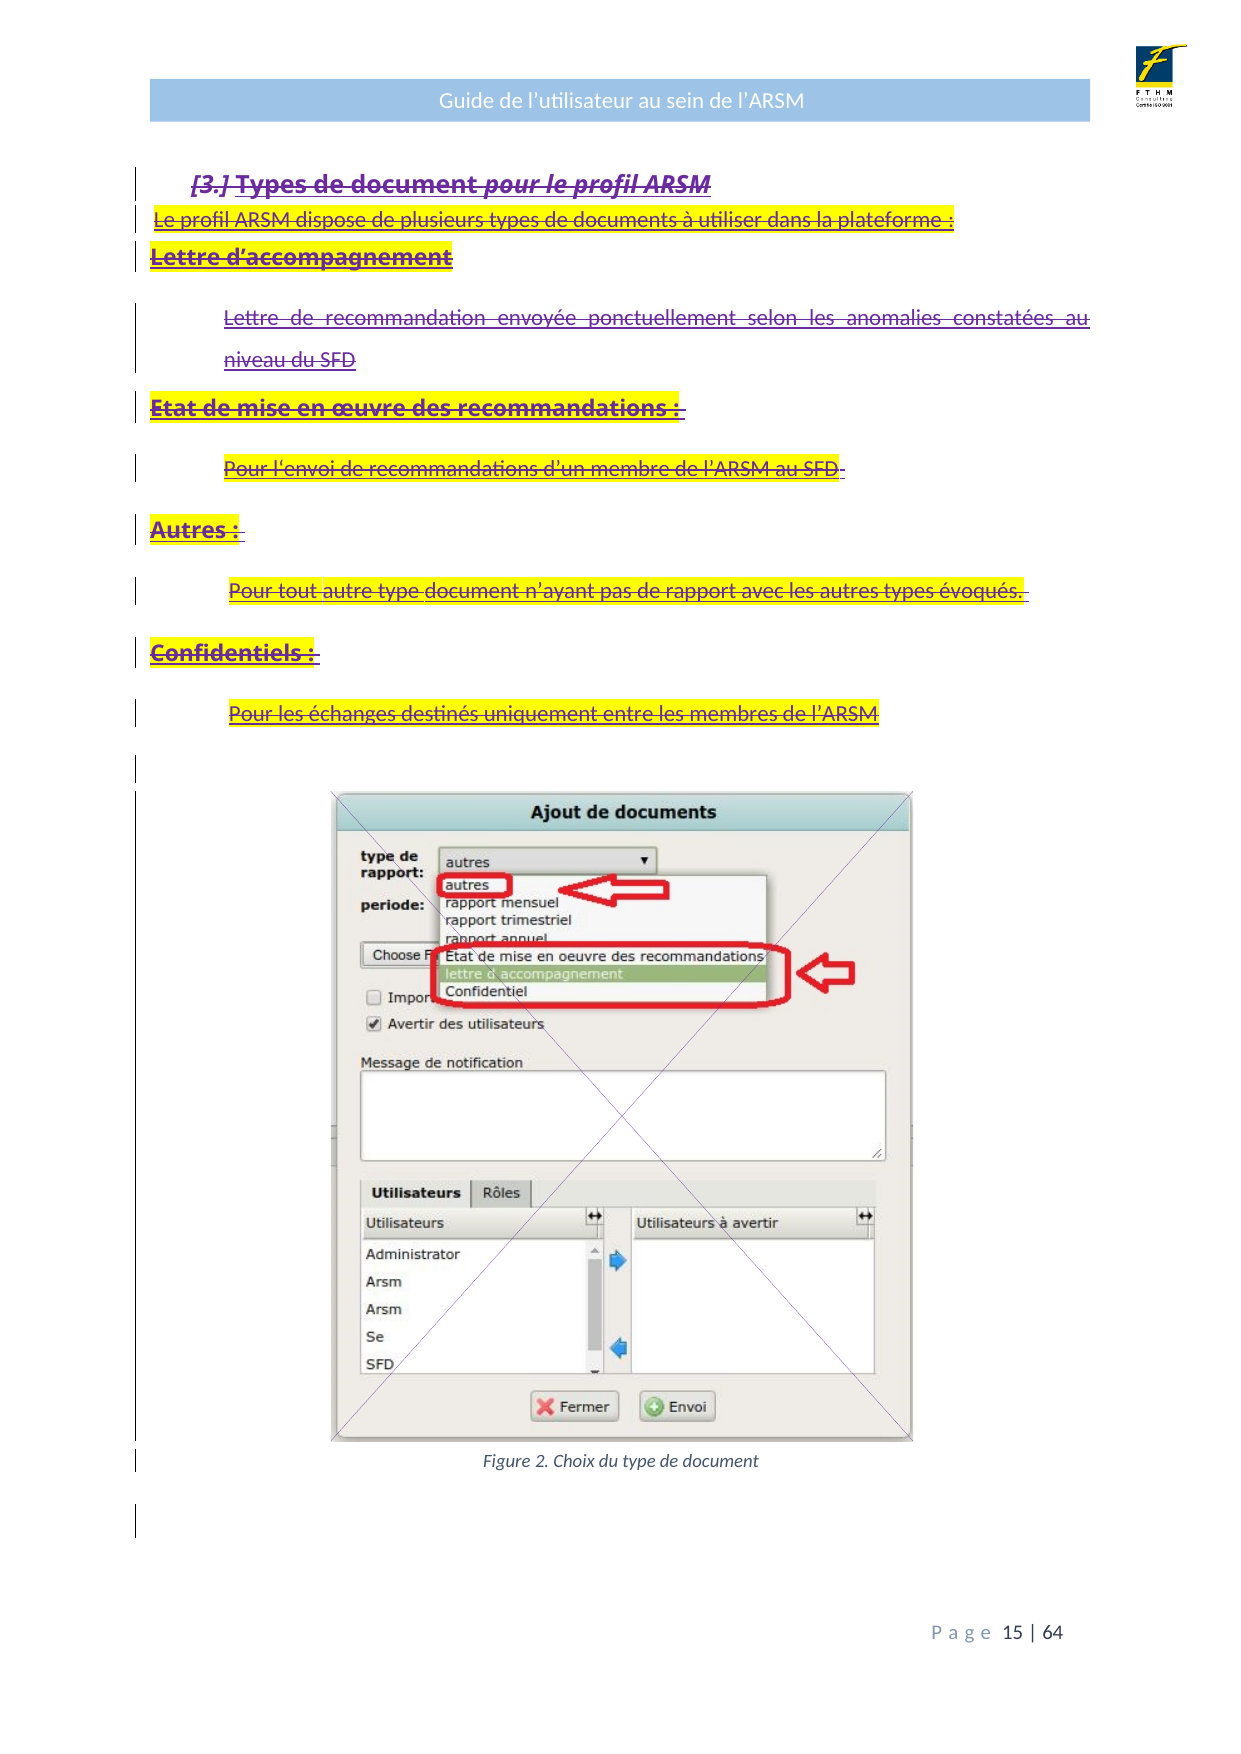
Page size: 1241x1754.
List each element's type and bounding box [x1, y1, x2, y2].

picture [623, 792, 914, 1440]
picture [332, 791, 912, 1114]
picture [1121, 40, 1191, 110]
picture [330, 792, 620, 1440]
picture [331, 1118, 912, 1442]
